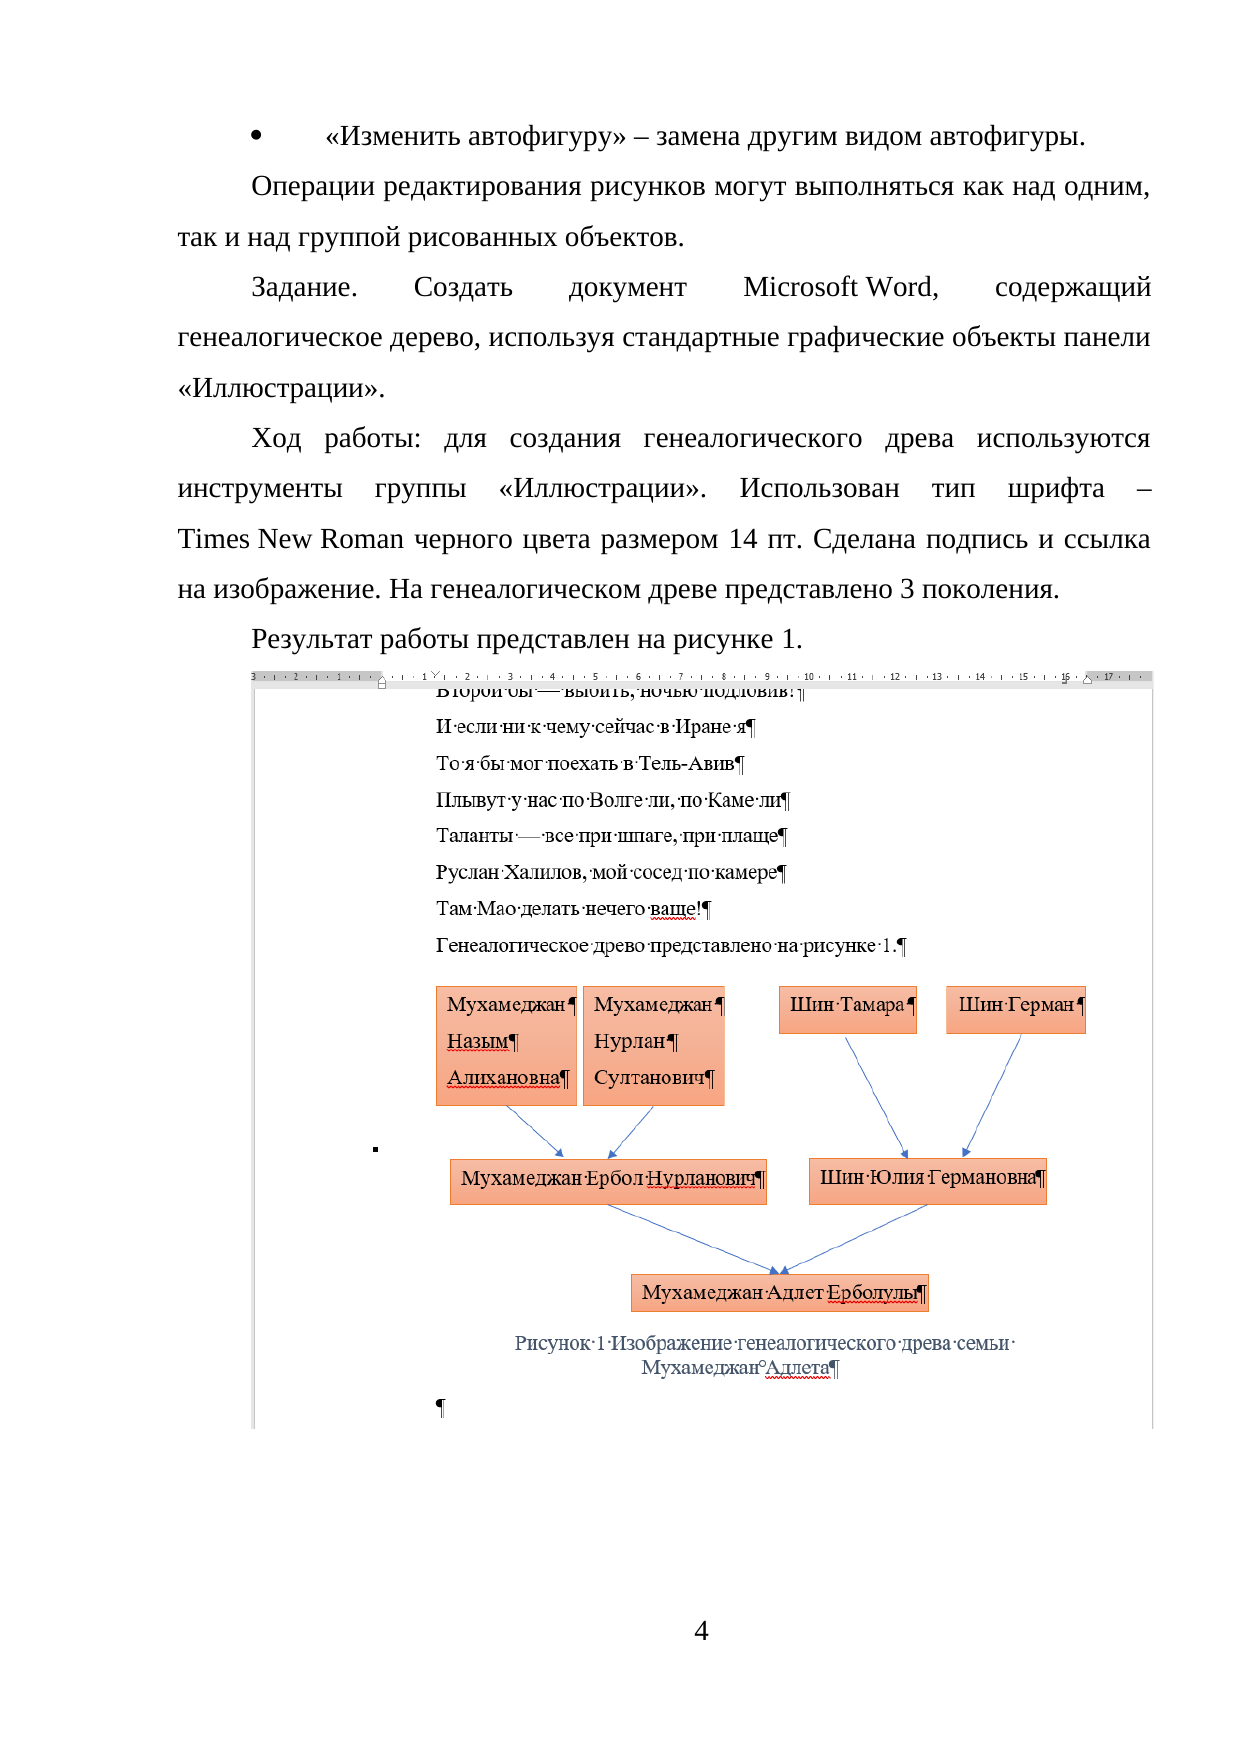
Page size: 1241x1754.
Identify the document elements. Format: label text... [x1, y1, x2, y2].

text Результат работы представлен на рисунке 1. [177, 621, 1152, 655]
text Операции редактирования рисунков могут выполняться как над одним, так и над группой рисованных объектов. [177, 168, 1152, 252]
list «Изменить автофигуру» – замена другим видом автофигуры. [177, 118, 1152, 152]
text Ход работы: для создания генеалогического древа используются инструменты группы «Иллюстрации». Использован тип шрифта – Times New Roman черного цвета размером 14 пт. Сделана подпись и ссылка на изображение. На генеалогическом древе представлено 3 поколения. [177, 420, 1152, 604]
text Задание. Создать документ Microsoft Word, содержащий генеалогическое дерево, используя стандартные графические объекты панели «Иллюстрации». [177, 269, 1152, 403]
picture [251, 671, 1154, 1429]
